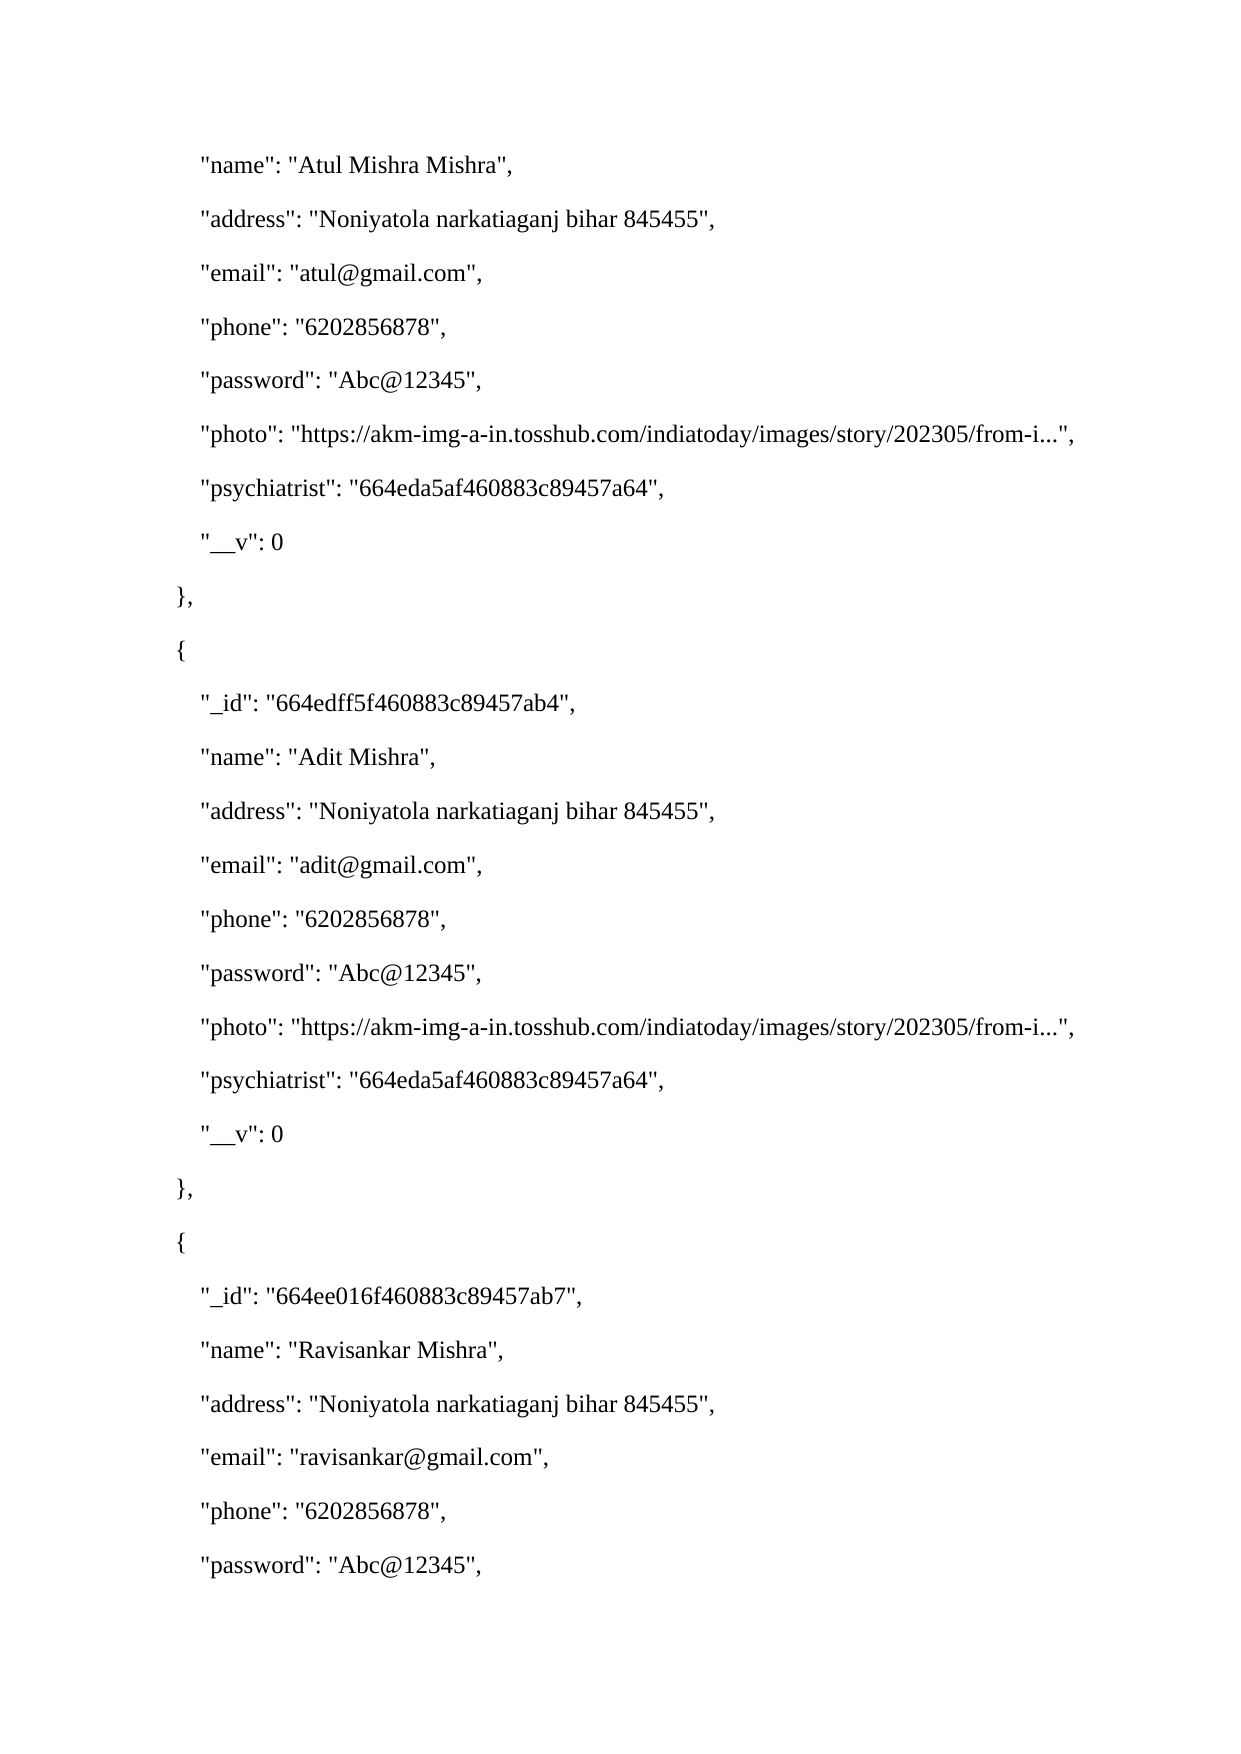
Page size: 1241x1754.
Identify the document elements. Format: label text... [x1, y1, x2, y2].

text "password": "Abc@12345", [150, 1550, 1090, 1579]
text "phone": "6202856878", [150, 1496, 1090, 1525]
text "password": "Abc@12345", [150, 365, 1090, 394]
text "phone": "6202856878", [150, 312, 1090, 340]
text "_id": "664edff5f460883c89457ab4", [150, 688, 1090, 717]
text "email": "ravisankar@gmail.com", [150, 1442, 1090, 1471]
text "address": "Noniyatola narkatiaganj bihar 845455", [150, 204, 1090, 233]
text "__v": 0 [150, 1119, 1090, 1148]
text "address": "Noniyatola narkatiaganj bihar 845455", [150, 796, 1090, 825]
text }, [150, 1173, 1090, 1202]
text "password": "Abc@12345", [150, 958, 1090, 987]
text { [150, 1227, 1090, 1256]
text "name": "Atul Mishra Mishra", [150, 150, 1090, 179]
text "photo": "https://akm-img-a-in.tosshub.com/indiatoday/images/story/202305/from-i...", [150, 419, 1090, 448]
text "__v": 0 [150, 527, 1090, 556]
text "email": "adit@gmail.com", [150, 850, 1090, 879]
text "phone": "6202856878", [150, 904, 1090, 933]
text "_id": "664ee016f460883c89457ab7", [150, 1281, 1090, 1310]
text "psychiatrist": "664eda5af460883c89457a64", [150, 1066, 1090, 1094]
text { [150, 635, 1090, 663]
text "name": "Ravisankar Mishra", [150, 1335, 1090, 1363]
text "address": "Noniyatola narkatiaganj bihar 845455", [150, 1389, 1090, 1417]
text "name": "Adit Mishra", [150, 742, 1090, 771]
text }, [150, 581, 1090, 609]
text "email": "atul@gmail.com", [150, 258, 1090, 286]
text "psychiatrist": "664eda5af460883c89457a64", [150, 473, 1090, 502]
text "photo": "https://akm-img-a-in.tosshub.com/indiatoday/images/story/202305/from-i...", [150, 1012, 1090, 1040]
